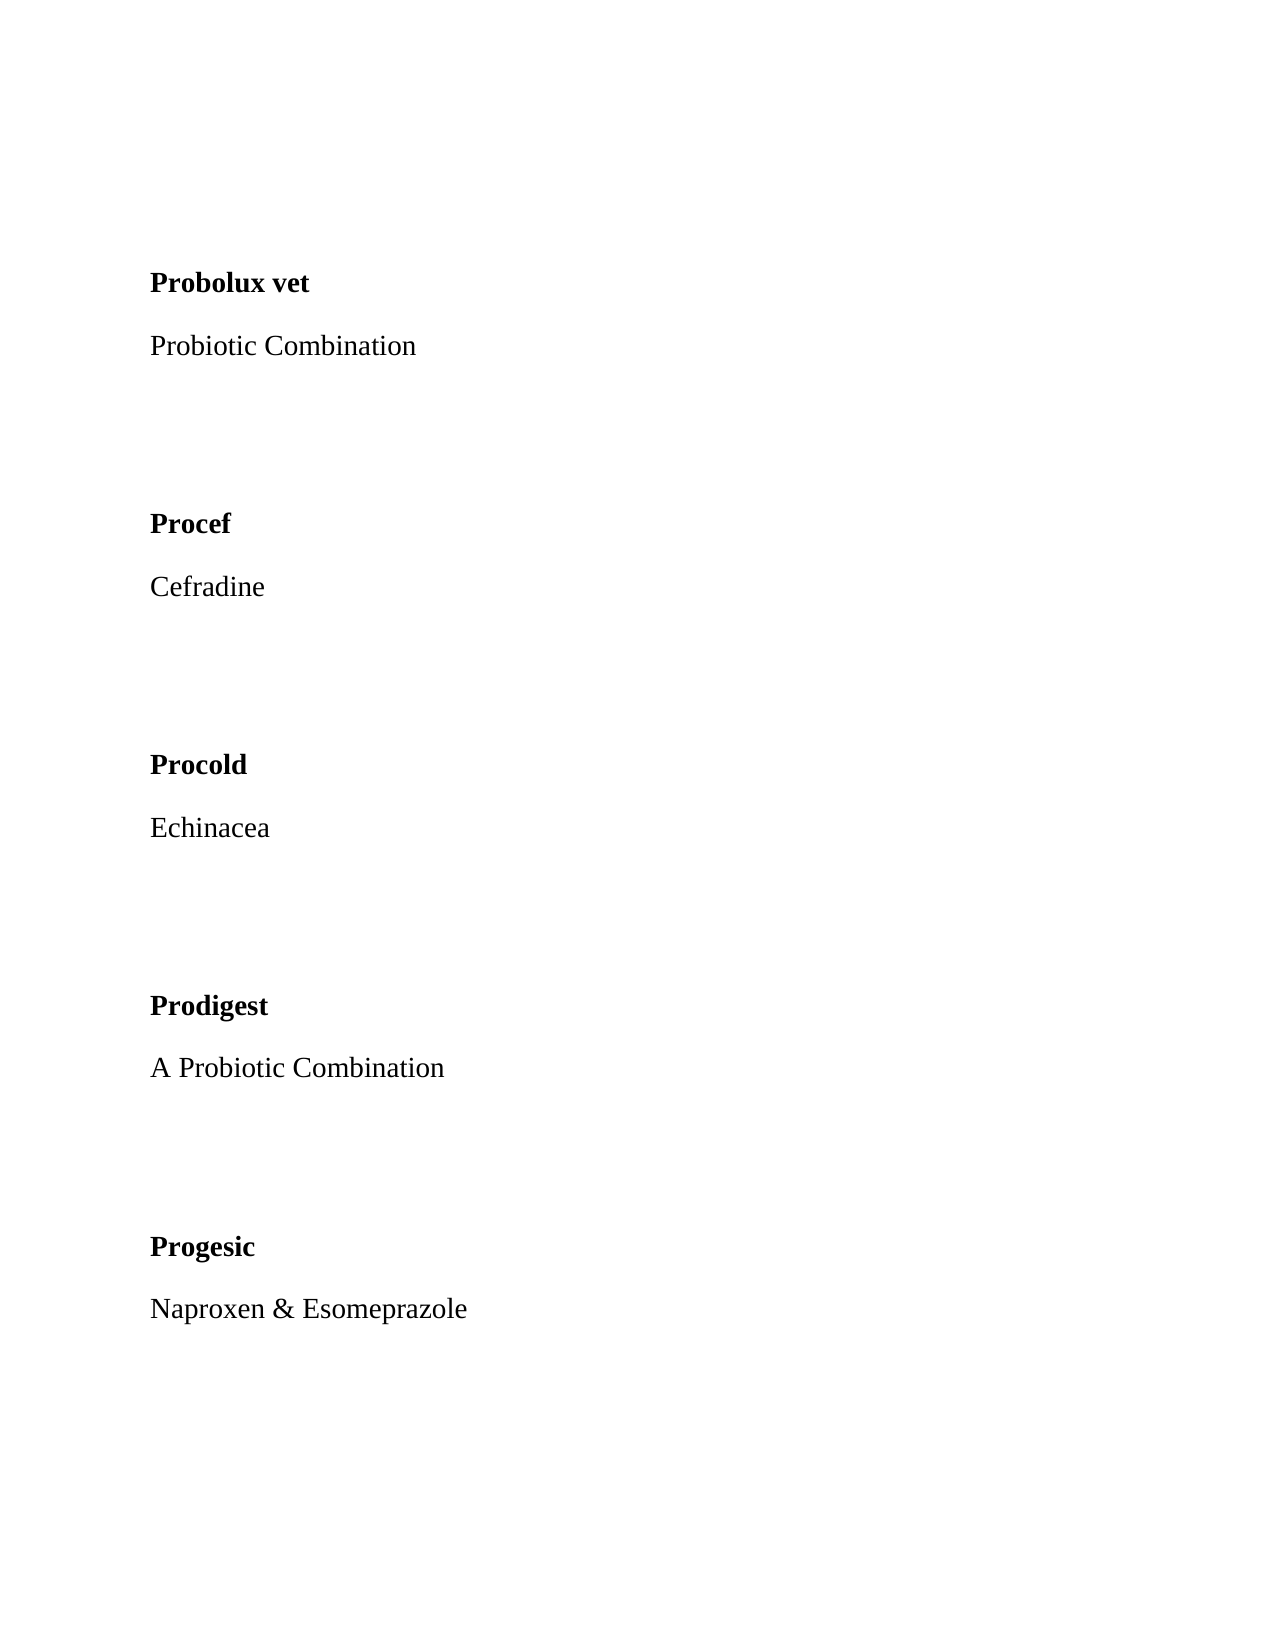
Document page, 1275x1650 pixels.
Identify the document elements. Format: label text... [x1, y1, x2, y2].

text Naproxen & Esomeprazole [150, 1291, 1125, 1325]
text Procold [150, 747, 1125, 781]
text Progesic [150, 1229, 1125, 1262]
text Cefradine [150, 569, 1125, 602]
text Prodigest [150, 988, 1125, 1021]
text Echinacea [150, 810, 1125, 843]
text Procef [150, 506, 1125, 540]
text A Probiotic Combination [150, 1051, 1125, 1084]
text Probiotic Combination [150, 328, 1125, 362]
text Probolux vet [150, 265, 1125, 299]
